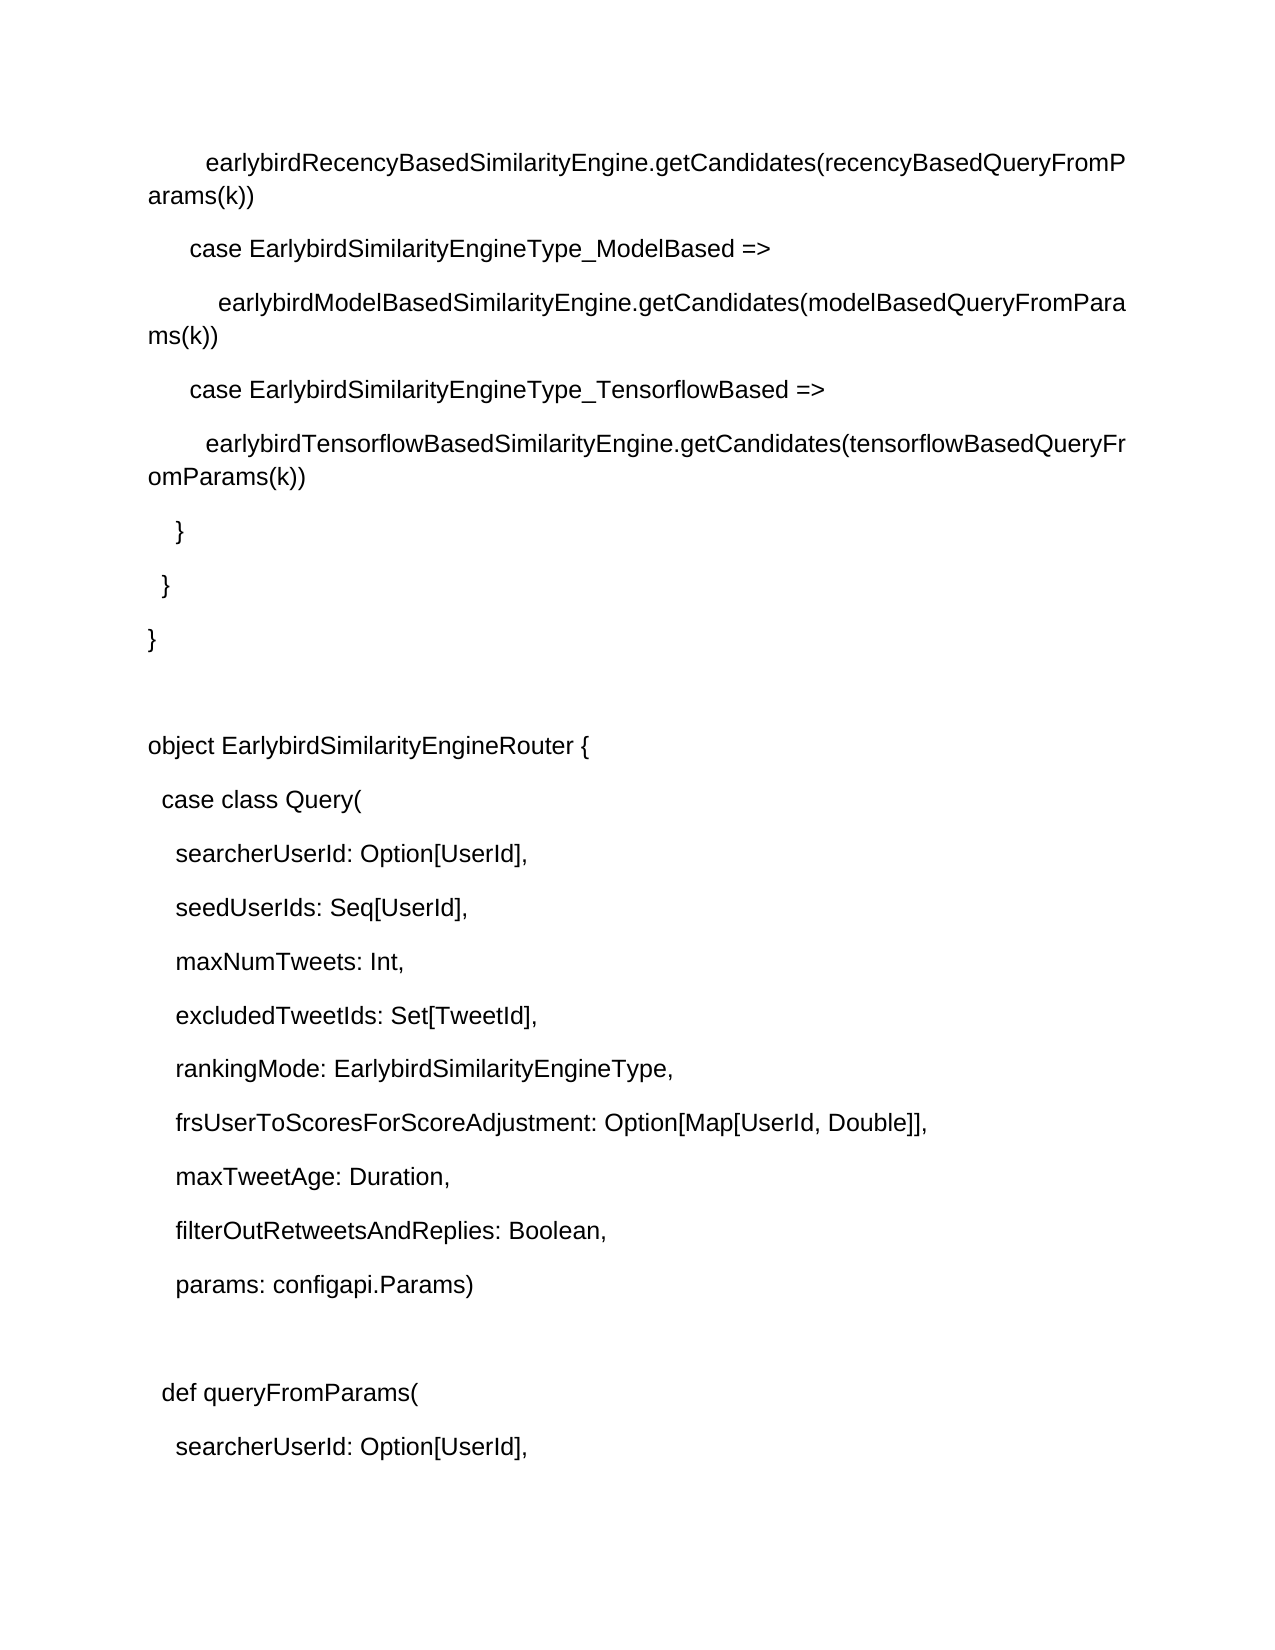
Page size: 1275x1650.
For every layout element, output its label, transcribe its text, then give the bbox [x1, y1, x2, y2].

text } [148, 516, 1127, 545]
text excludedTweetIds: Set[TweetId], [148, 1001, 1127, 1029]
text searcherUserId: Option[UserId], [148, 1431, 1127, 1460]
text def queryFromParams( [148, 1378, 1127, 1406]
text } [148, 570, 1127, 598]
text earlybirdModelBasedSimilarityEngine.getCandidates(modelBasedQueryFromParams(k)) [148, 288, 1127, 350]
text searcherUserId: Option[UserId], [148, 839, 1127, 868]
text } [148, 624, 1127, 652]
text filterOutRetweetsAndReplies: Boolean, [148, 1216, 1127, 1245]
text seedUserIds: Seq[UserId], [148, 893, 1127, 922]
text params: configapi.Params) [148, 1270, 1127, 1299]
text case EarlybirdSimilarityEngineType_TensorflowBased => [148, 375, 1127, 404]
text frsUserToScoresForScoreAdjustment: Option[Map[UserId, Double]], [148, 1108, 1127, 1137]
text earlybirdTensorflowBasedSimilarityEngine.getCandidates(tensorflowBasedQueryFromParams(k)) [148, 429, 1127, 491]
text rankingMode: EarlybirdSimilarityEngineType, [148, 1054, 1127, 1083]
text case class Query( [148, 785, 1127, 814]
text maxTweetAge: Duration, [148, 1162, 1127, 1191]
text object EarlybirdSimilarityEngineRouter { [148, 731, 1127, 760]
text maxNumTweets: Int, [148, 947, 1127, 976]
text earlybirdRecencyBasedSimilarityEngine.getCandidates(recencyBasedQueryFromParams(k)) [148, 148, 1127, 209]
text case EarlybirdSimilarityEngineType_ModelBased => [148, 234, 1127, 263]
